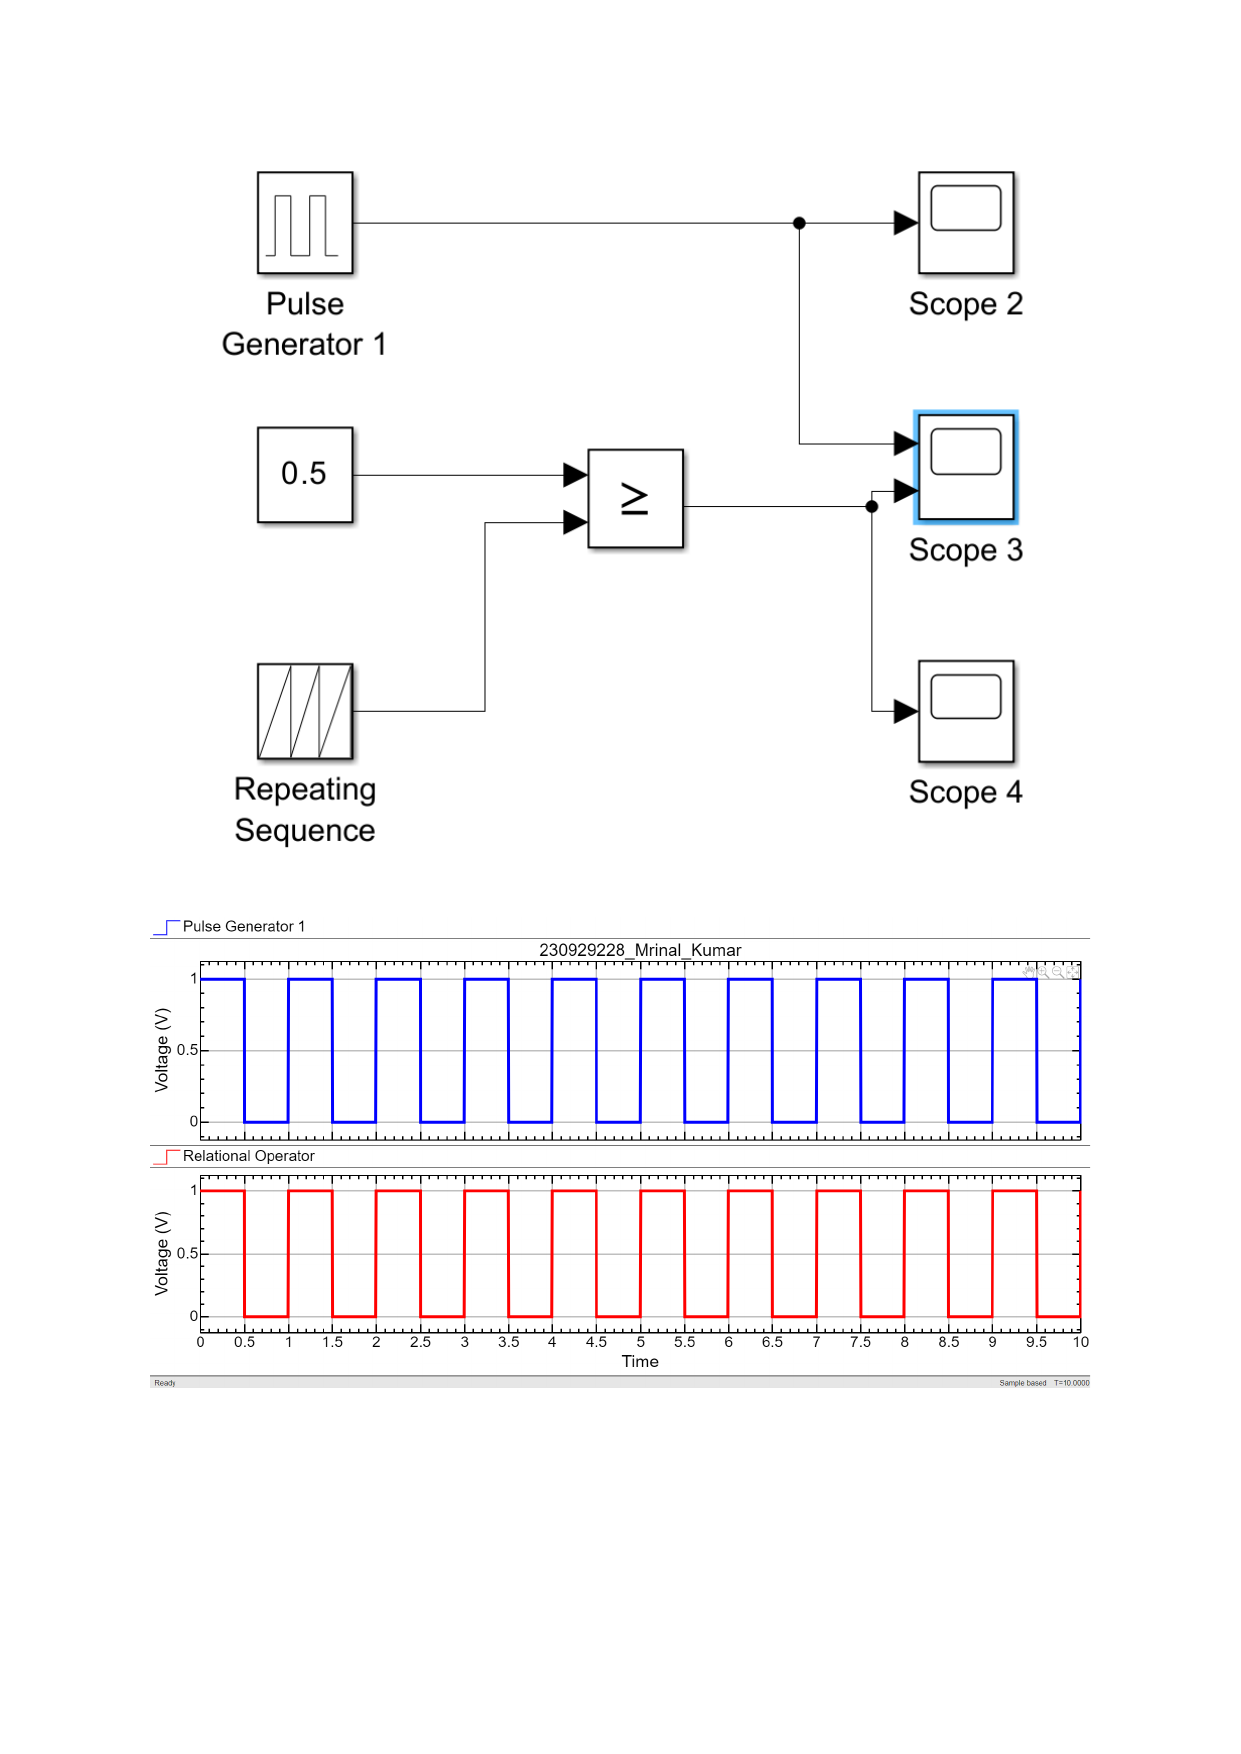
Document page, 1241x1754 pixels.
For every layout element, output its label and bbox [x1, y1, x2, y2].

picture [150, 150, 1091, 852]
picture [150, 917, 1091, 1388]
